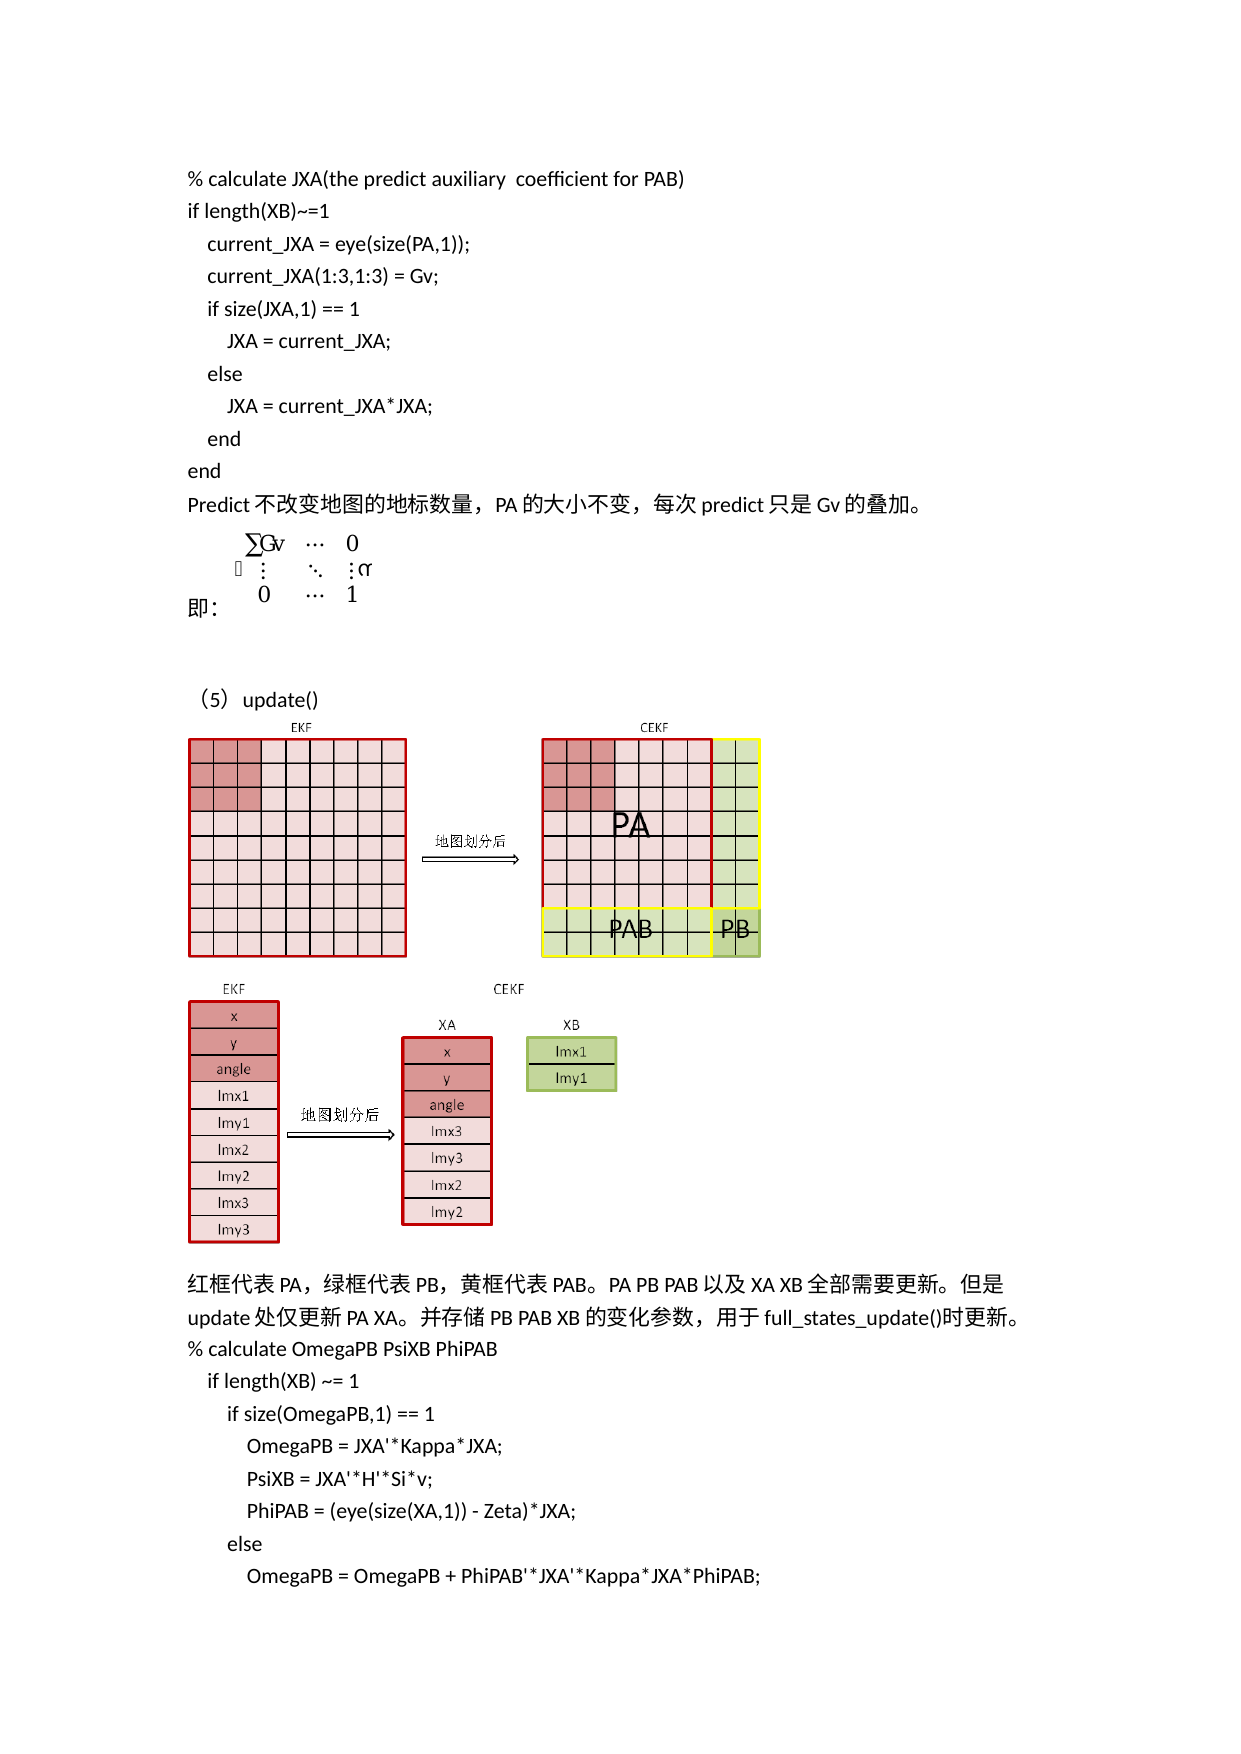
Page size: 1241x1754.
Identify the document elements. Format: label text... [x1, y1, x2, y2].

text 即： [187, 519, 1053, 649]
text else [187, 1527, 1053, 1559]
text OmegaPB = OmegaPB + PhiPAB'*JXA'*Kappa*JXA*PhiPAB; [187, 1559, 1053, 1592]
text PsiXB = JXA'*H'*Si*v; [187, 1462, 1053, 1494]
text current_JXA = eye(size(PA,1)); [187, 227, 1053, 259]
text end [187, 454, 1053, 487]
text % calculate JXA(the predict auxiliary coefficient for PAB) [187, 162, 1053, 194]
text PhiPAB = (eye(size(XA,1)) - Zeta)*JXA; [187, 1494, 1053, 1527]
text else [187, 357, 1053, 389]
text if length(XB)~=1 [187, 194, 1053, 227]
picture [187, 974, 618, 1244]
text 红框代表PA，绿框代表PB，黄框代表PAB。PA PB PAB以及XA XB全部需要更新。但是update处仅更新PA XA。并存储PB PAB XB的变化参数，用于full_states_update()时更新。 [187, 1267, 1053, 1332]
text OmegaPB = JXA'*Kappa*JXA; [187, 1429, 1053, 1462]
text end [187, 422, 1053, 454]
text （5）update() [187, 682, 1053, 714]
text if length(XB) ~= 1 [187, 1364, 1053, 1397]
text JXA = current_JXA*JXA; [187, 389, 1053, 422]
text if size(OmegaPB,1) == 1 [187, 1397, 1053, 1429]
picture [187, 714, 768, 958]
text if size(JXA,1) == 1 [187, 292, 1053, 324]
text % calculate OmegaPB PsiXB PhiPAB [187, 1332, 1053, 1364]
text current_JXA(1:3,1:3) = Gv; [187, 259, 1053, 292]
text Predict不改变地图的地标数量，PA的大小不变，每次predict只是Gv的叠加。 [187, 487, 1053, 519]
text JXA = current_JXA; [187, 324, 1053, 357]
